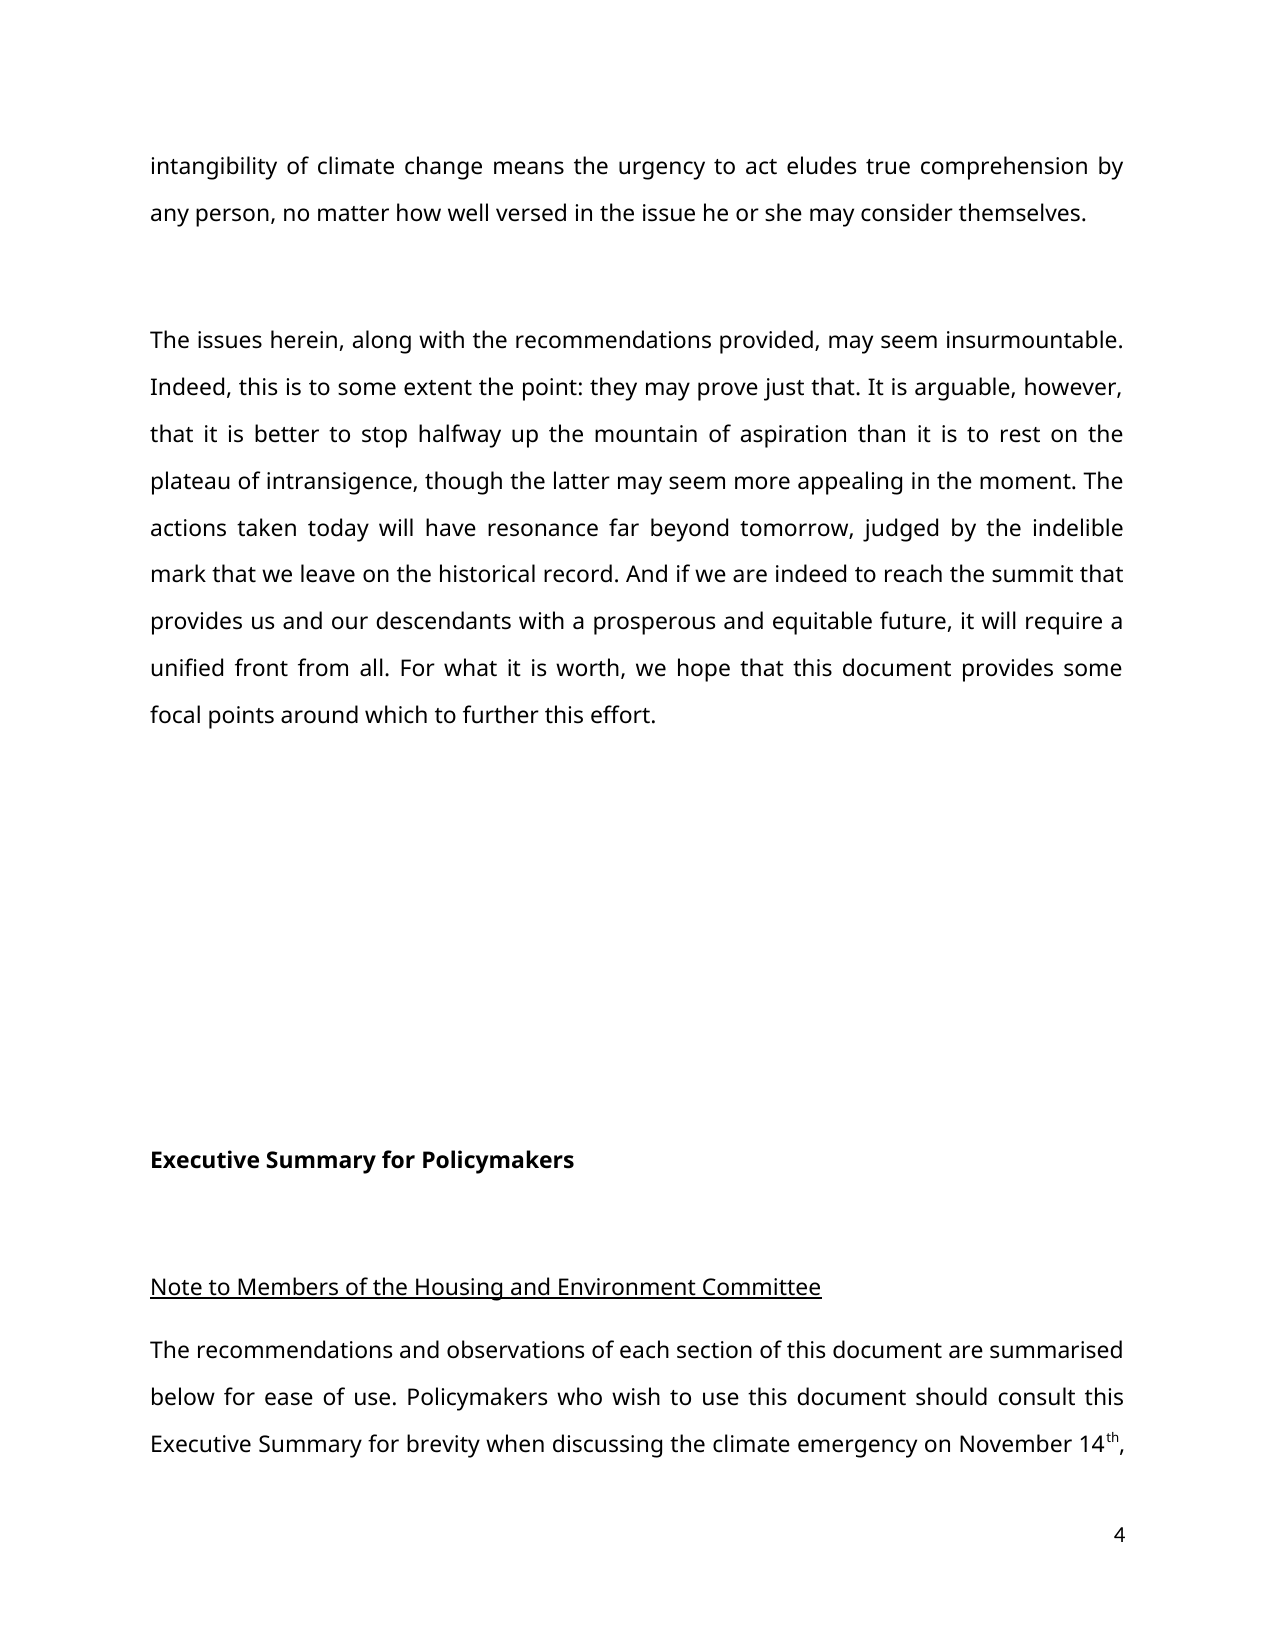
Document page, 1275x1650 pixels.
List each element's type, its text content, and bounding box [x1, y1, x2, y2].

text The issues herein, along with the recommendations provided, may seem insurmountable. Indeed, this is to some extent the point: they may prove just that. It is arguable, however, that it is better to stop halfway up the mountain of aspiration than it is to rest on the plateau of intransigence, though the latter may seem more appealing in the moment. The actions taken today will have resonance far beyond tomorrow, judged by the indelible mark that we leave on the historical record. And if we are indeed to reach the summit that provides us and our descendants with a prosperous and equitable future, it will require a unified front from all. For what it is worth, we hope that this document provides some focal points around which to further this effort. [150, 324, 1125, 730]
text Note to Members of the Housing and Environment Committee [150, 1271, 1125, 1302]
text Executive Summary for Policymakers [150, 1144, 1125, 1175]
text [150, 150, 1125, 228]
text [150, 1334, 1125, 1459]
